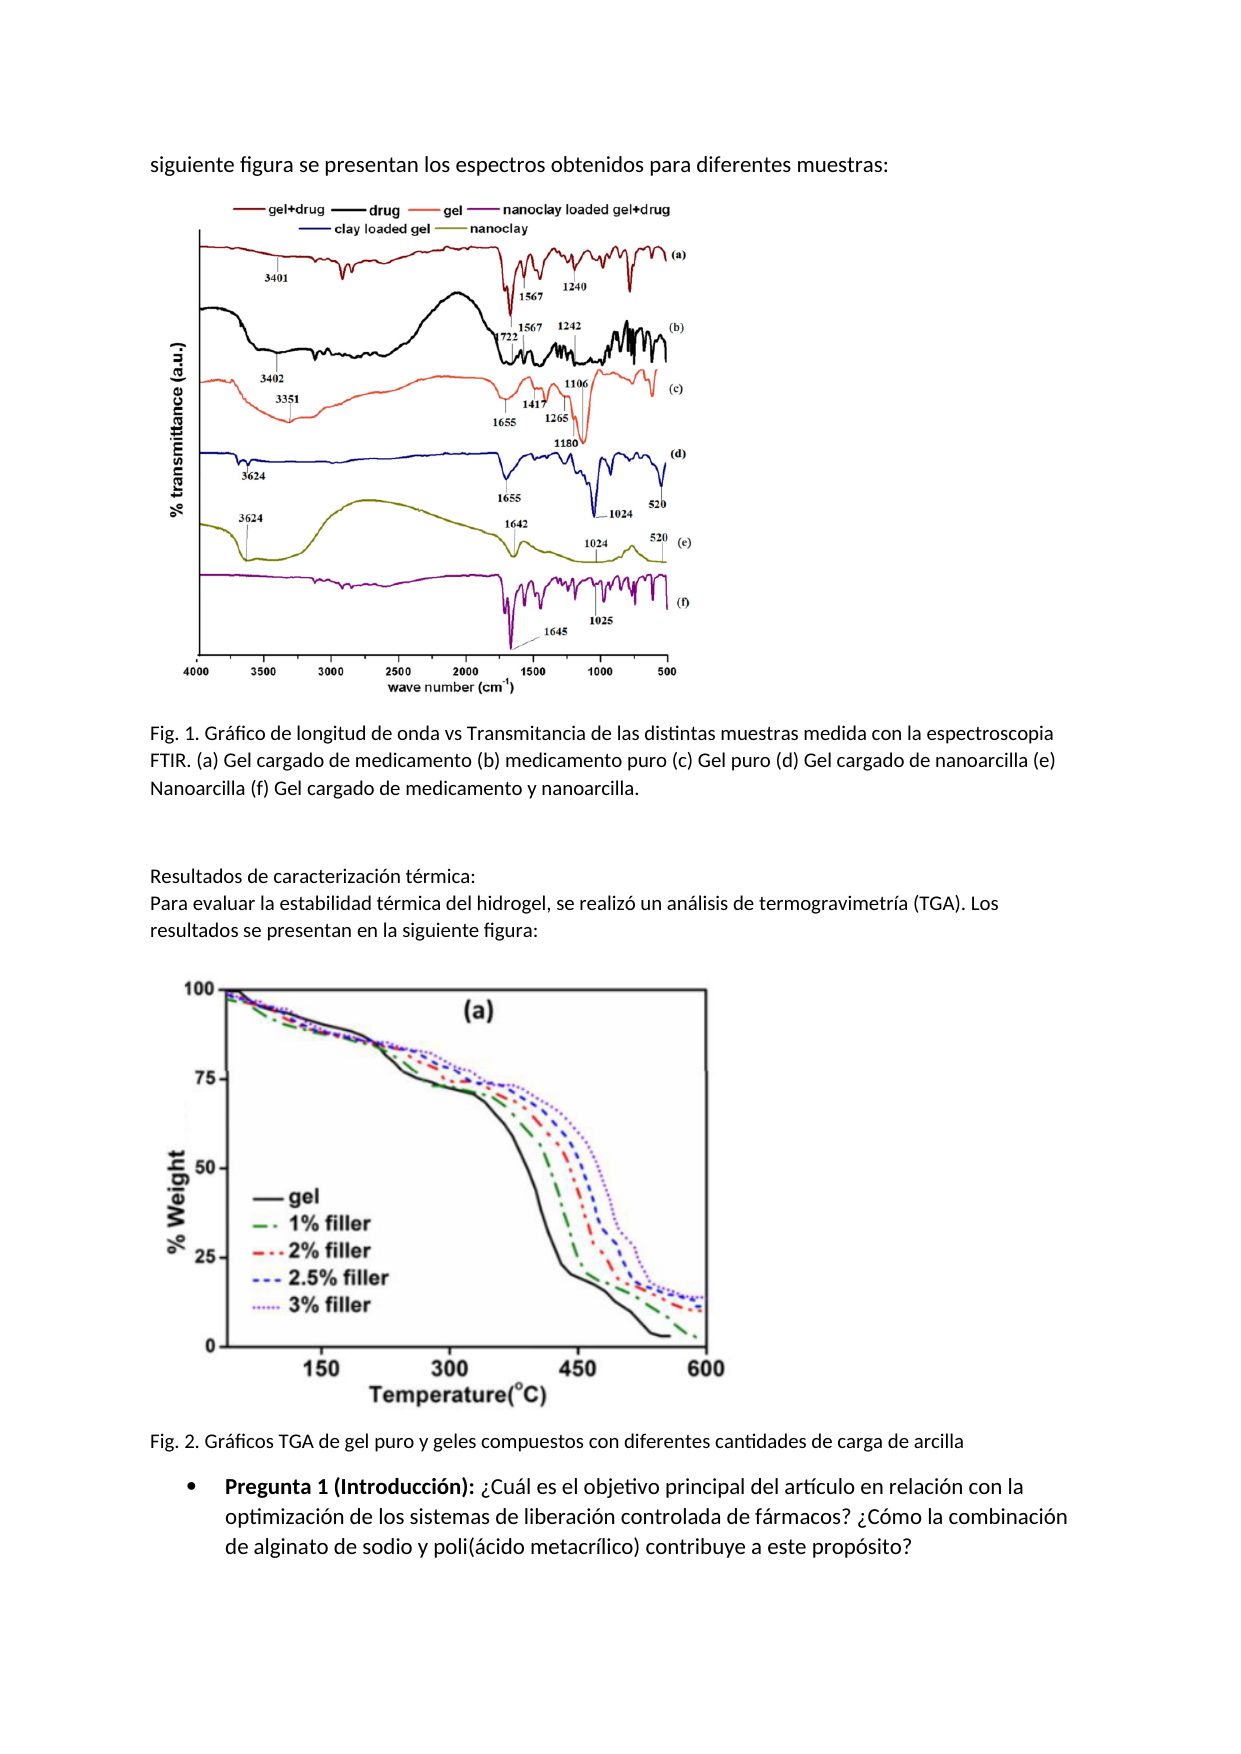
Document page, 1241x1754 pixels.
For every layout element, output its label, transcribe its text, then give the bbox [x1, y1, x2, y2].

picture [150, 180, 707, 701]
list Pregunta 1 (Introducción): ¿Cuál es el objetivo principal del artículo en relación con la optimización de los sistemas de liberación controlada de fármacos? ¿Cómo la combinación de alginato de sodio y poli(ácido metacrílico) contribuye a este propósito? [187, 1472, 1090, 1561]
picture [150, 961, 732, 1410]
text Resultados de caracterización térmica: Para evaluar la estabilidad térmica del hidrogel, se realizó un análisis de termogravimetría (TGA). Los resultados se presentan en la siguiente figura: [150, 863, 1090, 943]
text Fig. 1. Gráfico de longitud de onda vs Transmitancia de las distintas muestras medida con la espectroscopia FTIR. (a) Gel cargado de medicamento (b) medicamento puro (c) Gel puro (d) Gel cargado de nanoarcilla (e) Nanoarcilla (f) Gel cargado de medicamento y nanoarcilla. [150, 720, 1090, 800]
text Fig. 2. Gráficos TGA de gel puro y geles compuestos con diferentes cantidades de carga de arcilla [150, 1428, 1090, 1453]
